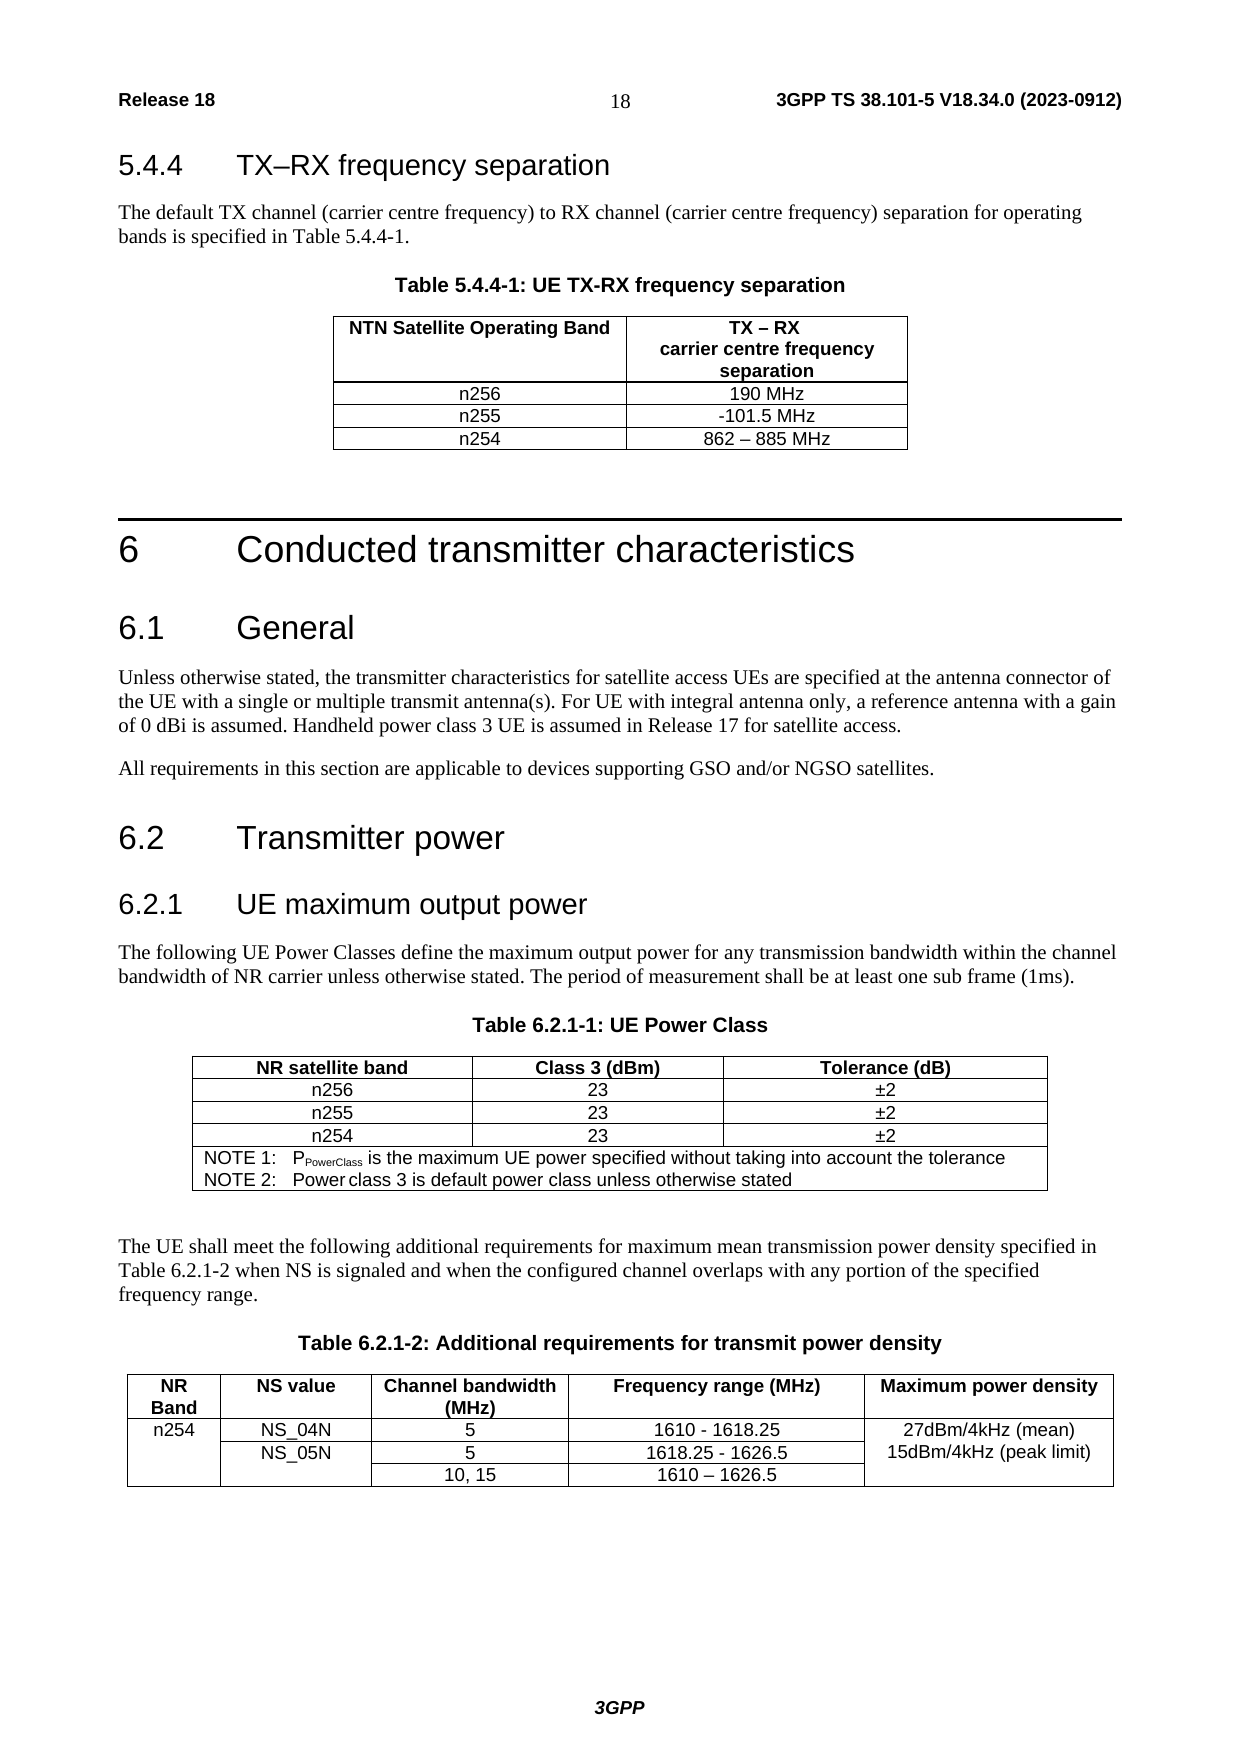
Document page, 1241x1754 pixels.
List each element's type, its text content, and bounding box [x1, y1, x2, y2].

subtitle 6.2 Transmitter power [118, 818, 1122, 856]
table_cell NS_04N [221, 1419, 371, 1441]
subtitle 6.1 General [118, 608, 1122, 646]
table_header NS value [221, 1375, 371, 1418]
text Unless otherwise stated, the transmitter characteristics for satellite access UEs are specified at the antenna connector of the UE with a single or multiple transmit antenna(s). For UE with integral antenna only, a reference antenna with a gain of 0 dBi is assumed. Handheld power class 3 UE is assumed in Release 17 for satellite access. [118, 665, 1122, 737]
text Table 6.2.1-1: UE Power Class [118, 1013, 1122, 1037]
subtitle 5.4.4 TX–RX frequency separation [118, 147, 1122, 181]
table_cell 862 – 885 MHz [627, 428, 907, 449]
table_cell ±2 [724, 1102, 1047, 1123]
table_header Channel bandwidth (MHz) [372, 1375, 568, 1418]
table_cell n256 [334, 383, 626, 404]
text The following UE Power Classes define the maximum output power for any transmission bandwidth within the channel bandwidth of NR carrier unless otherwise stated. The period of measurement shall be at least one sub frame (1ms). [118, 940, 1122, 988]
text Table 5.4.4-1: UE TX-RX frequency separation [118, 273, 1122, 297]
table_cell 190 MHz [627, 383, 907, 404]
table_cell 23 [473, 1102, 723, 1123]
subtitle 6 Conducted transmitter characteristics [118, 521, 1122, 571]
text The UE shall meet the following additional requirements for maximum mean transmission power density specified in Table 6.2.1-2 when NS is signaled and when the configured channel overlaps with any portion of the specified frequency range. [118, 1234, 1122, 1306]
text All requirements in this section are applicable to devices supporting GSO and/or NGSO satellites. [118, 756, 1122, 780]
table_cell 10, 15 [372, 1464, 568, 1486]
table_cell 23 [473, 1079, 723, 1101]
table_cell NOTE 1: PPowerClass is the maximum UE power specified without taking into account the tolerance NOTE 2: Power class 3 is default power class unless otherwise stated [193, 1147, 1047, 1190]
table_cell n254 [128, 1419, 220, 1486]
table_cell ±2 [724, 1079, 1047, 1101]
table_cell n255 [334, 405, 626, 427]
subtitle 6.2.1 UE maximum output power [118, 887, 1122, 921]
table_header TX – RX carrier centre frequency separation [627, 317, 907, 381]
table_cell 5 [372, 1419, 568, 1441]
table_header Frequency range (MHz) [569, 1375, 864, 1418]
table_cell -101.5 MHz [627, 405, 907, 427]
table_cell n256 [193, 1079, 472, 1101]
table_cell 23 [473, 1124, 723, 1146]
table_cell 1610 – 1626.5 [569, 1464, 864, 1486]
table_header Tolerance (dB) [724, 1057, 1047, 1078]
table_cell n255 [193, 1102, 472, 1123]
table_cell NS_05N [221, 1442, 371, 1486]
table_cell n254 [334, 428, 626, 449]
table_cell 27dBm/4kHz (mean) 15dBm/4kHz (peak limit) [865, 1419, 1113, 1486]
table_cell 5 [372, 1442, 568, 1463]
table_header Class 3 (dBm) [473, 1057, 723, 1078]
table_cell 1610 - 1618.25 [569, 1419, 864, 1441]
table_cell ±2 [724, 1124, 1047, 1146]
table_cell 1618.25 - 1626.5 [569, 1442, 864, 1463]
text The default TX channel (carrier centre frequency) to RX channel (carrier centre frequency) separation for operating bands is specified in Table 5.4.4-1. [118, 200, 1122, 248]
table_header Maximum power density [865, 1375, 1113, 1418]
table_cell n254 [193, 1124, 472, 1146]
table_header NR Band [128, 1375, 220, 1418]
text Table 6.2.1-2: Additional requirements for transmit power density [118, 1331, 1122, 1355]
table_header NTN Satellite Operating Band [334, 317, 626, 381]
table_header NR satellite band [193, 1057, 472, 1078]
